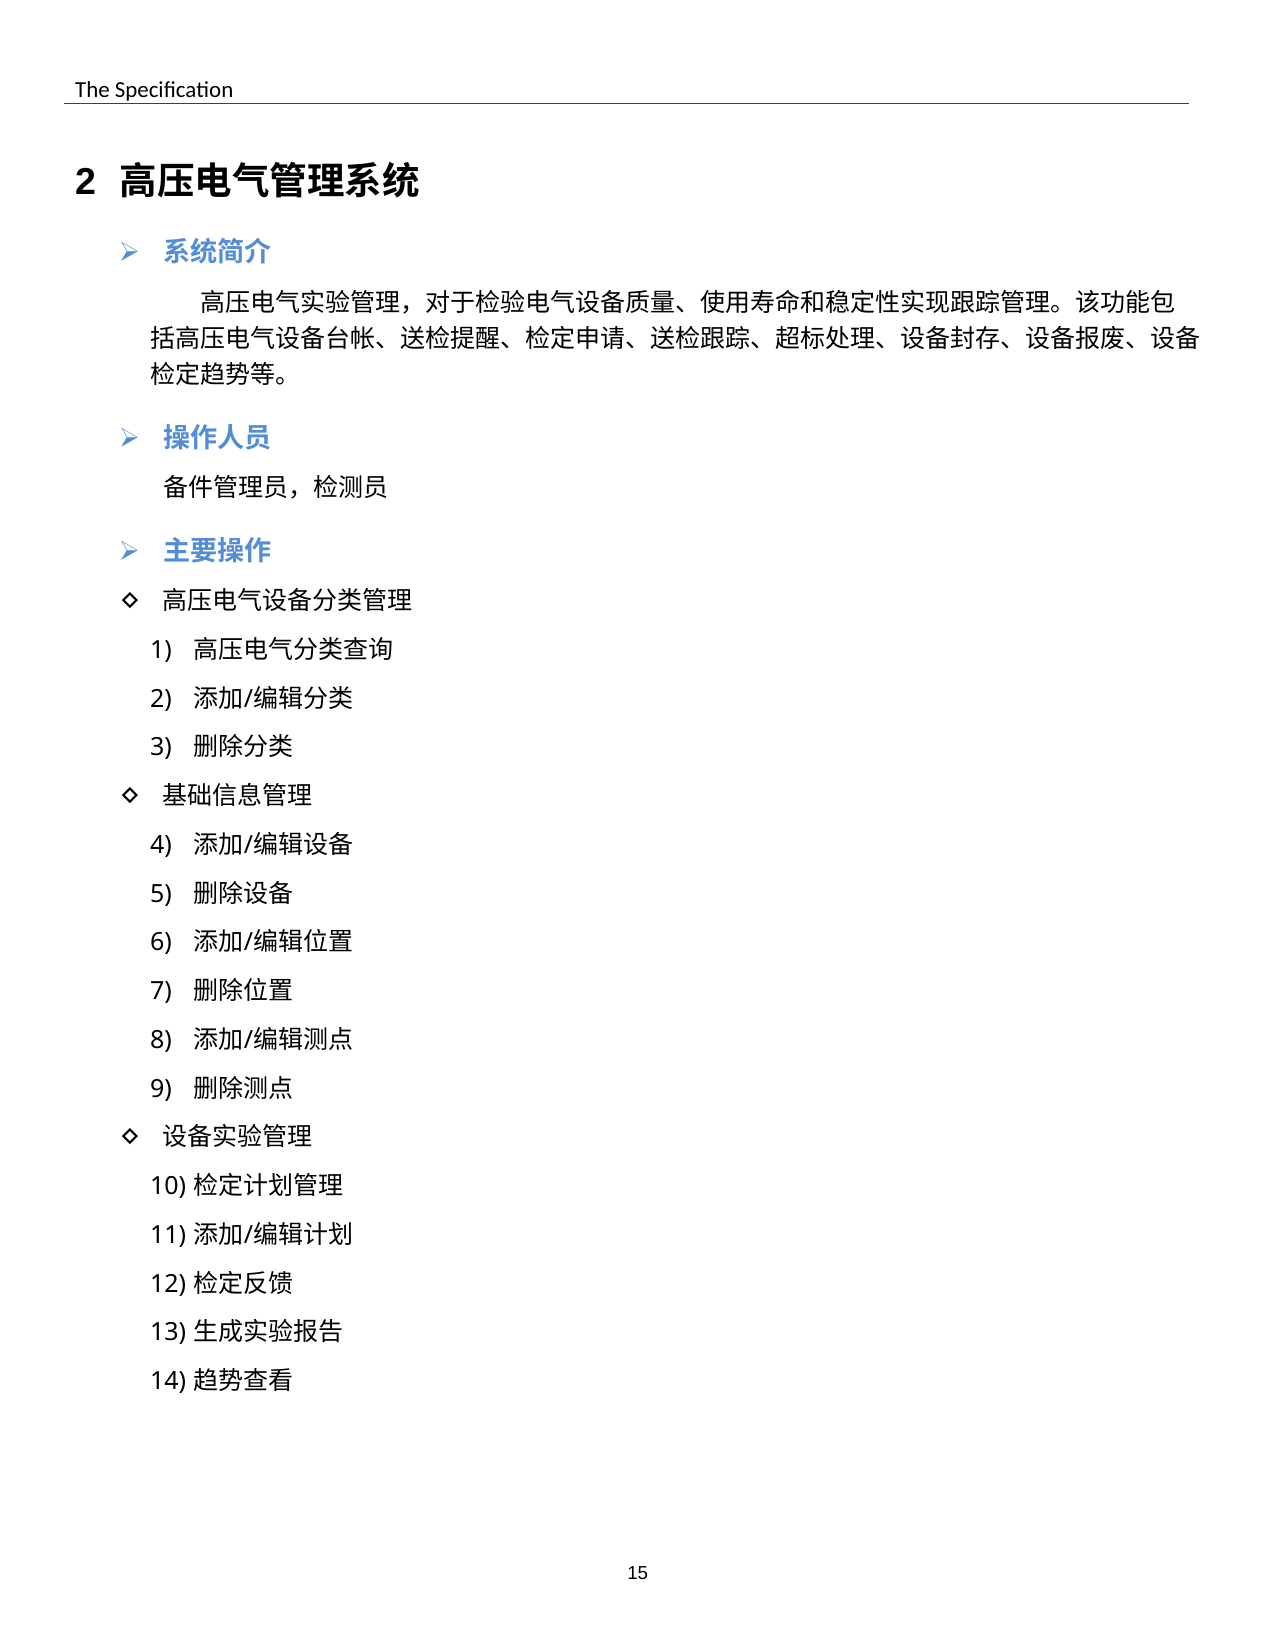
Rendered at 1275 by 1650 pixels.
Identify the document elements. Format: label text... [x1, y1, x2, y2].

list 高压电气分类查询 [150, 629, 1200, 666]
subtitle 操作人员 [119, 416, 1200, 455]
list 趋势查看 [150, 1361, 1200, 1397]
list 删除位置 [150, 971, 1200, 1007]
list 删除设备 [150, 873, 1200, 909]
list 设备实验管理 [119, 1117, 1200, 1153]
list 删除测点 [150, 1068, 1200, 1104]
text 高压电气实验管理，对于检验电气设备质量、使用寿命和稳定性实现跟踪管理。该功能包括高压电气设备台帐、送检提醒、检定申请、送检跟踪、超标处理、设备封存、设备报废、设备检定趋势等。 [150, 282, 1200, 391]
list 添加/编辑分类 [150, 678, 1200, 714]
subtitle 高压电气管理系统 [75, 151, 1200, 205]
list 生成实验报告 [150, 1312, 1200, 1348]
list 添加/编辑测点 [150, 1019, 1200, 1056]
list 检定反馈 [150, 1263, 1200, 1299]
text 备件管理员，检测员 [150, 467, 1200, 504]
list 高压电气设备分类管理 [119, 581, 1200, 617]
list 基础信息管理 [119, 776, 1200, 812]
subtitle 主要操作 [119, 529, 1200, 568]
list 添加/编辑计划 [150, 1214, 1200, 1251]
list 添加/编辑位置 [150, 922, 1200, 958]
list 检定计划管理 [150, 1166, 1200, 1202]
subtitle 系统简介 [119, 230, 1200, 269]
list 删除分类 [150, 727, 1200, 763]
list 添加/编辑设备 [150, 824, 1200, 861]
